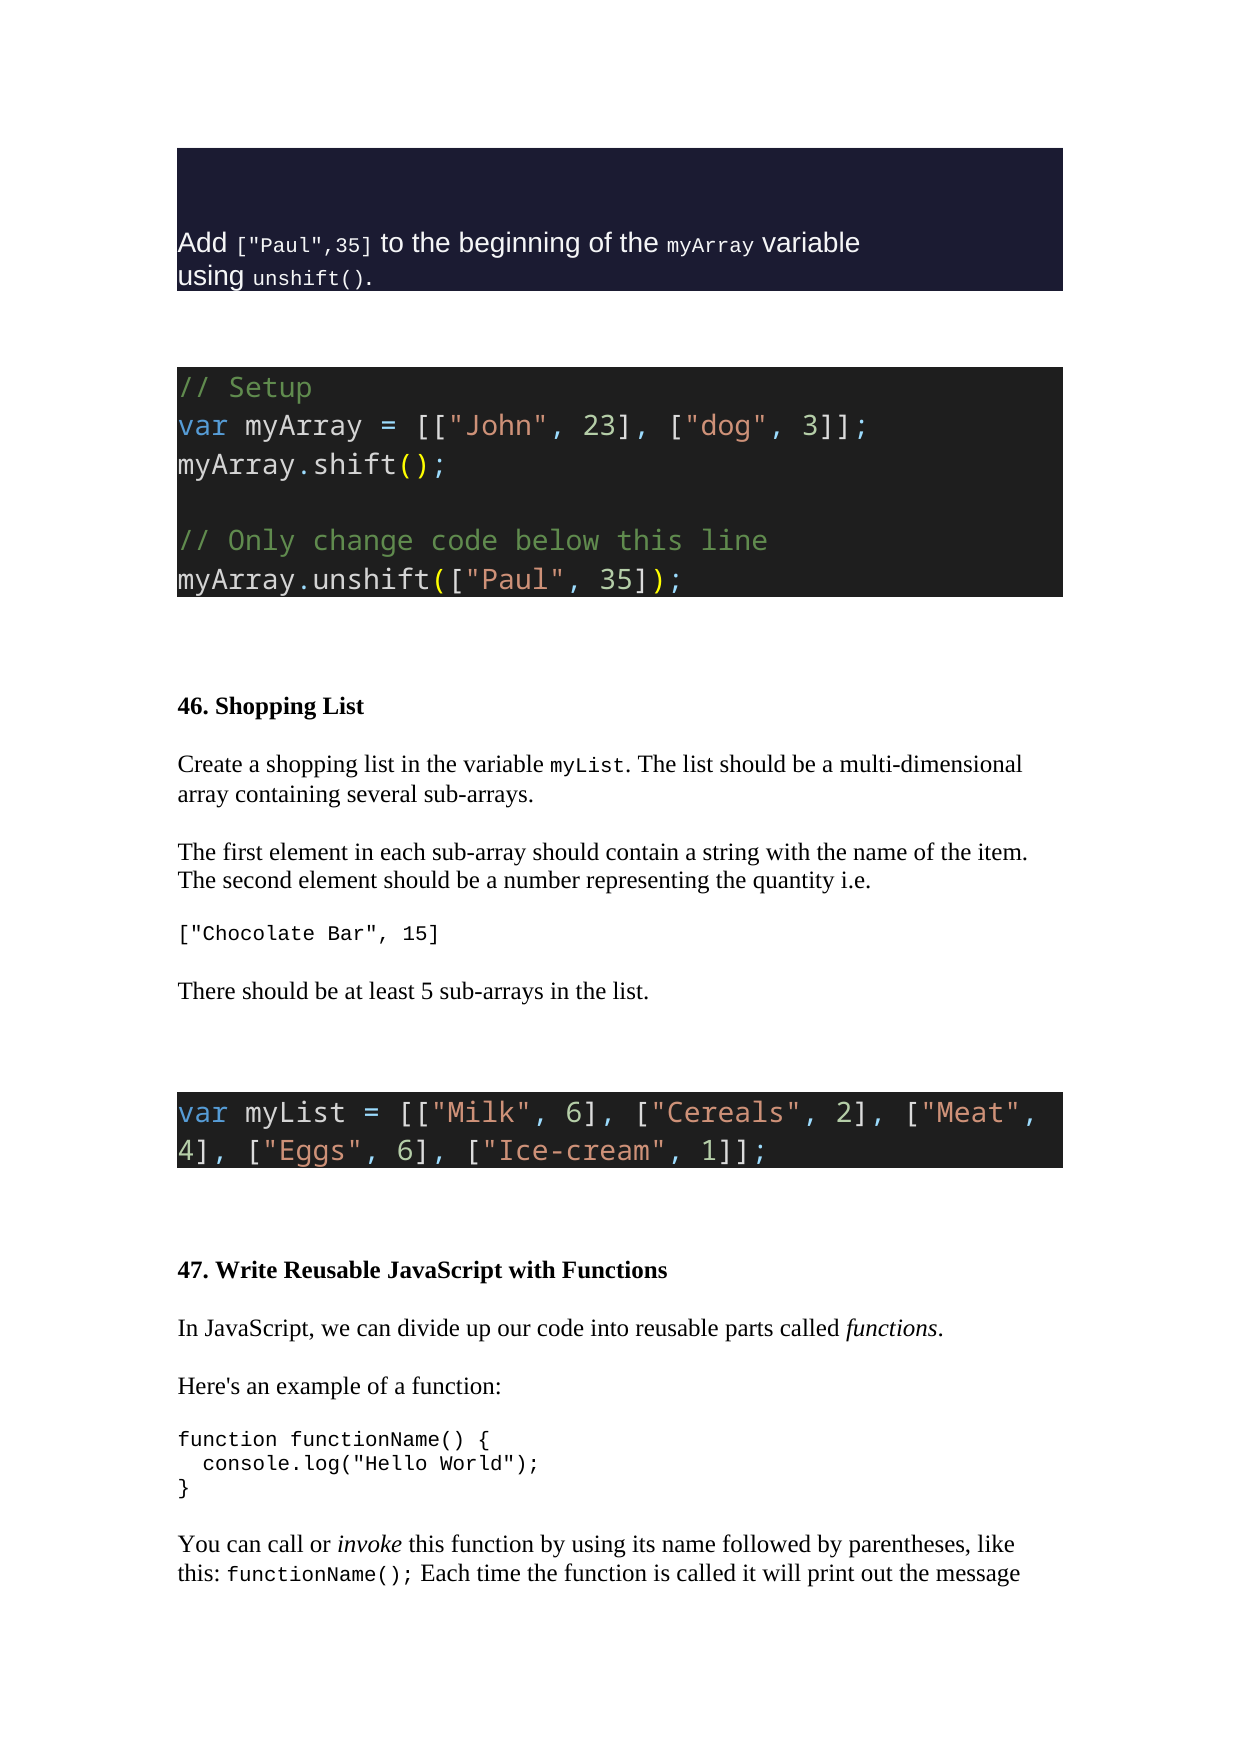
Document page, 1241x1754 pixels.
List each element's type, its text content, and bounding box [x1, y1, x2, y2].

text The first element in each sub-array should contain a string with the name of the item. The second element should be a number representing the quantity i.e. [177, 837, 1063, 894]
text Here's an example of a function: [177, 1371, 1063, 1400]
text 47. Write Reusable JavaScript with Functions [177, 1256, 1063, 1284]
text // Setup [177, 367, 1063, 406]
text There should be at least 5 sub-arrays in the list. [177, 976, 1063, 1005]
text ["Chocolate Bar", 15] [177, 923, 1063, 947]
text function functionName() { [177, 1429, 1063, 1453]
text var myArray = [["John", 23], ["dog", 3]]; [177, 406, 1063, 444]
text } [177, 1477, 1063, 1500]
text Add ["Paul",35] to the beginning of the myArray variable using unshift(). [177, 226, 1063, 291]
text In JavaScript, we can divide up our code into reusable parts called functions. [177, 1313, 1063, 1342]
text // Only change code below this line [177, 521, 1063, 559]
text 46. Shopping List [177, 691, 1063, 720]
text myArray.shift(); [177, 444, 1063, 482]
text myArray.unshift(["Paul", 35]); [177, 559, 1063, 597]
text console.log("Hello World"); [177, 1453, 1063, 1477]
text var myList = [["Milk", 6], ["Cereals", 2], ["Meat", 4], ["Eggs", 6], ["Ice-cream", 1]]; [177, 1092, 1063, 1168]
text Create a shopping list in the variable myList. The list should be a multi-dimensional array containing several sub-arrays. [177, 749, 1063, 807]
